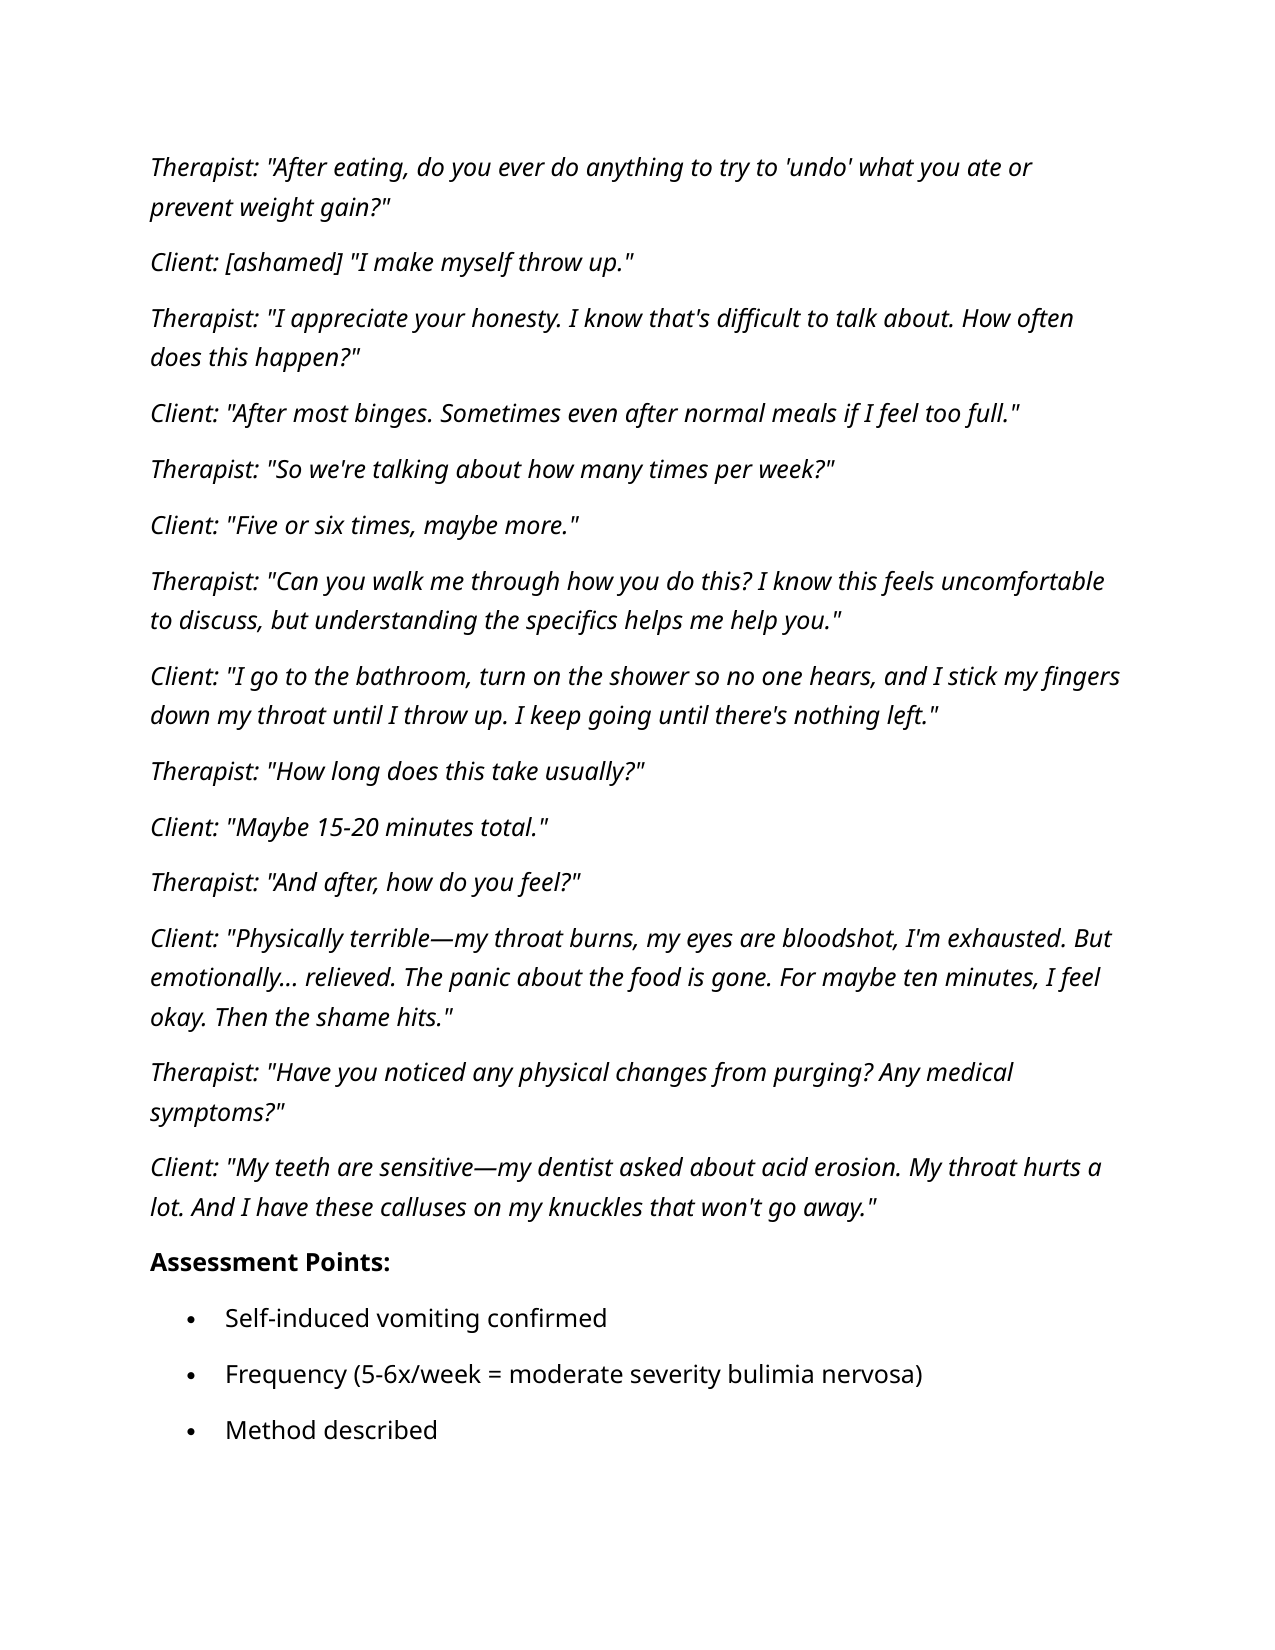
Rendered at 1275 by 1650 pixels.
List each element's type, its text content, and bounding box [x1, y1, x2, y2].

text Client: "Physically terrible—my throat burns, my eyes are bloodshot, I'm exhausted. But emotionally... relieved. The panic about the food is gone. For maybe ten minutes, I feel okay. Then the shame hits." [150, 921, 1125, 1033]
text Client: "Maybe 15-20 minutes total." [150, 809, 1125, 843]
text Client: "My teeth are sensitive—my dentist asked about acid erosion. My throat hurts a lot. And I have these calluses on my knuckles that won't go away." [150, 1150, 1125, 1223]
list Method described [187, 1412, 1125, 1447]
text Therapist: "And after, how do you feel?" [150, 865, 1125, 899]
text Therapist: "Have you noticed any physical changes from purging? Any medical symptoms?" [150, 1055, 1125, 1128]
text Client: [ashamed] "I make myself throw up." [150, 245, 1125, 279]
list Self-induced vomiting confirmed [187, 1301, 1125, 1335]
text Therapist: "I appreciate your honesty. I know that's difficult to talk about. How often does this happen?" [150, 301, 1125, 374]
text Assessment Points: [150, 1245, 1125, 1279]
text Therapist: "After eating, do you ever do anything to try to 'undo' what you ate or prevent weight gain?" [150, 150, 1125, 223]
list Frequency (5-6x/week = moderate severity bulimia nervosa) [187, 1357, 1125, 1391]
text Client: "Five or six times, maybe more." [150, 507, 1125, 542]
text Therapist: "So we're talking about how many times per week?" [150, 452, 1125, 486]
text Client: "I go to the bathroom, turn on the shower so no one hears, and I stick my fingers down my throat until I throw up. I keep going until there's nothing left." [150, 658, 1125, 732]
text Client: "After most binges. Sometimes even after normal meals if I feel too full." [150, 396, 1125, 430]
text Therapist: "Can you walk me through how you do this? I know this feels uncomfortable to discuss, but understanding the specifics helps me help you." [150, 563, 1125, 637]
text Therapist: "How long does this take usually?" [150, 753, 1125, 787]
